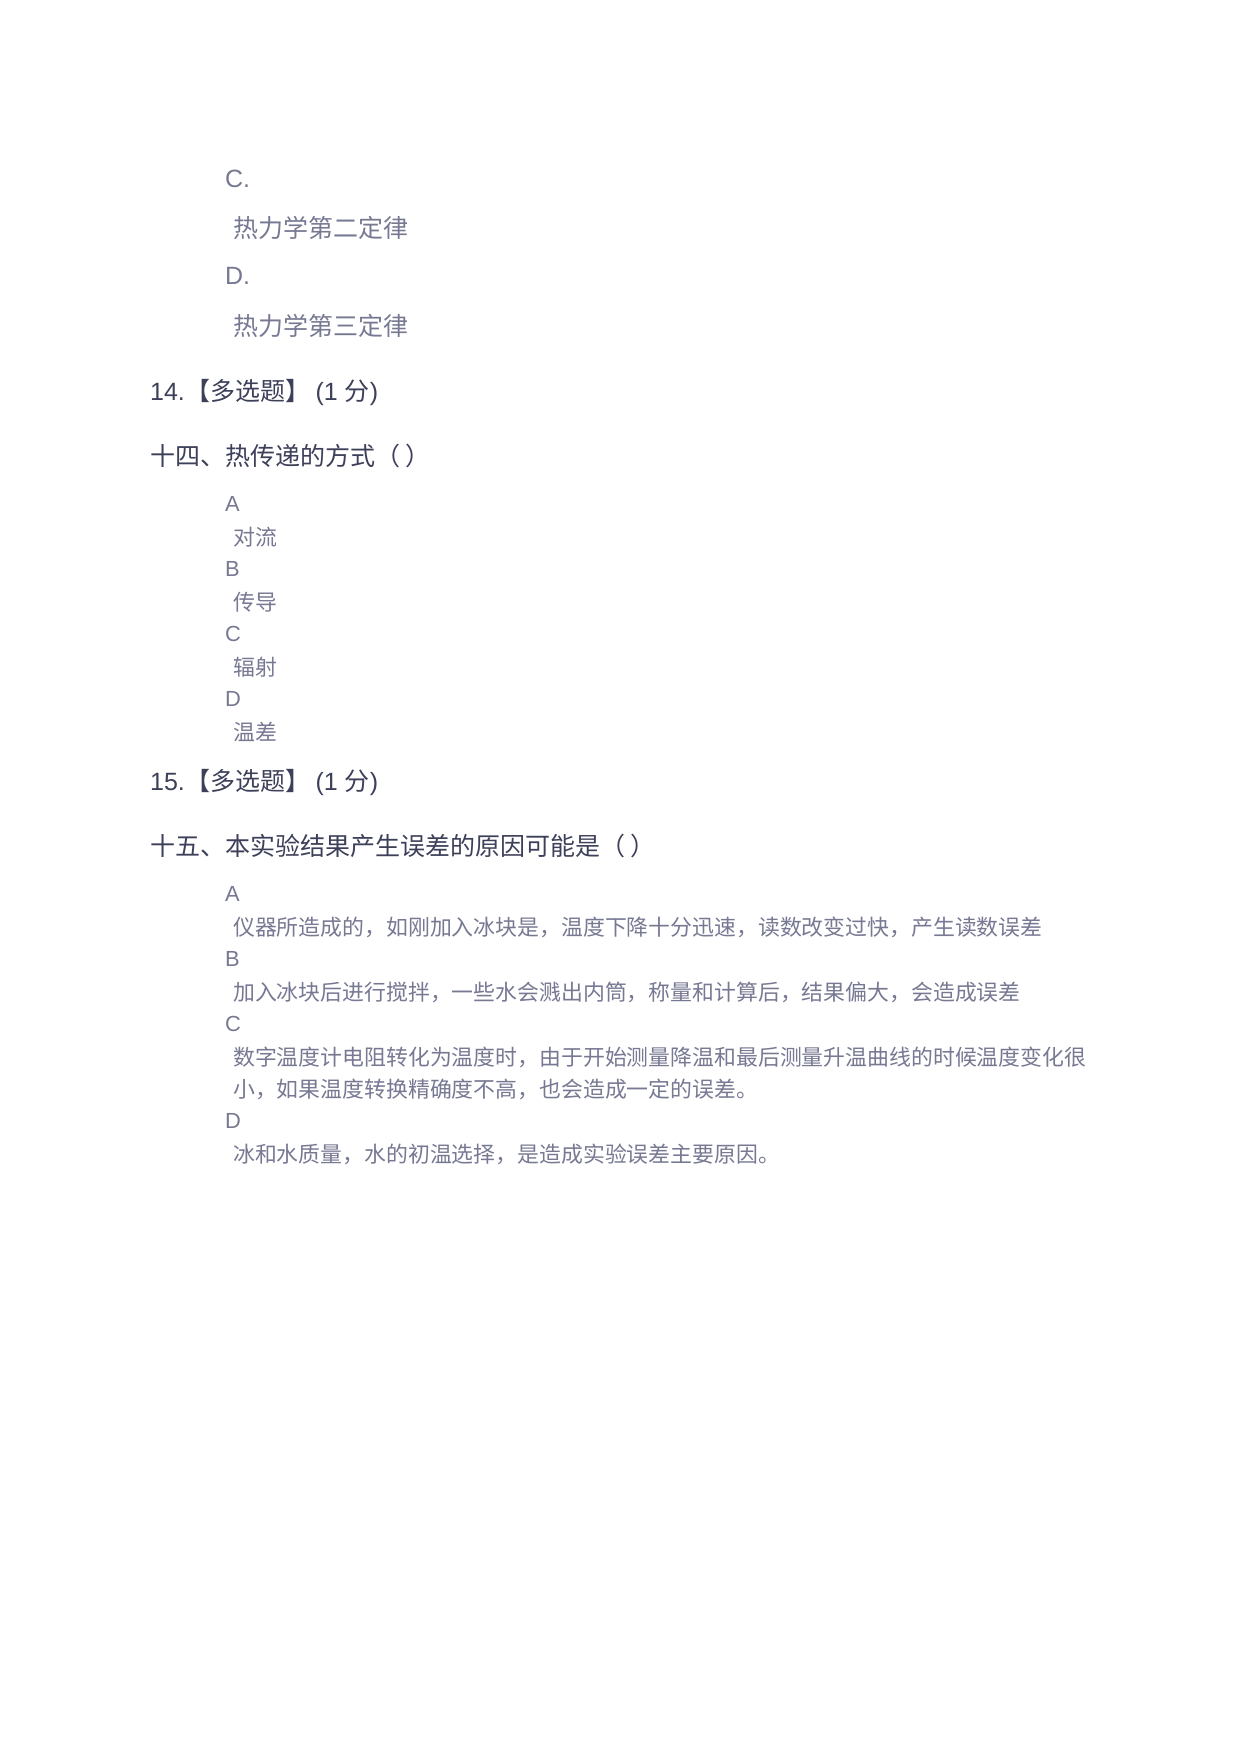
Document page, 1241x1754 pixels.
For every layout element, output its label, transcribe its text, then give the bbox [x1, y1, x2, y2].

text 温差 [233, 714, 1090, 747]
text 14.【多选题】 (1 分) [150, 357, 1090, 422]
text 传导 [233, 584, 1090, 617]
text B [225, 552, 1090, 584]
text A [225, 877, 1090, 909]
text C [225, 1007, 1090, 1039]
text 十五、本实验结果产生误差的原因可能是（ ） [150, 812, 1090, 877]
text C. [225, 162, 1090, 194]
text D. [225, 259, 1090, 292]
text B [225, 942, 1090, 974]
text D [225, 682, 1090, 714]
text 对流 [233, 519, 1090, 552]
text 热力学第三定律 [233, 292, 1090, 357]
text 十四、热传递的方式（ ） [150, 422, 1090, 487]
text 热力学第二定律 [233, 194, 1090, 259]
text D [225, 1104, 1090, 1137]
text 辐射 [233, 649, 1090, 682]
text 冰和水质量，水的初温选择，是造成实验误差主要原因。 [233, 1137, 1090, 1169]
text 加入冰块后进行搅拌，一些水会溅出内筒，称量和计算后，结果偏大，会造成误差 [233, 974, 1090, 1007]
text A [225, 487, 1090, 519]
text 15.【多选题】 (1 分) [150, 747, 1090, 812]
text 数字温度计电阻转化为温度时，由于开始测量降温和最后测量升温曲线的时候温度变化很小，如果温度转换精确度不高，也会造成一定的误差。 [233, 1039, 1090, 1104]
text C [225, 617, 1090, 649]
text 仪器所造成的，如刚加入冰块是，温度下降十分迅速，读数改变过快，产生读数误差 [233, 909, 1090, 942]
